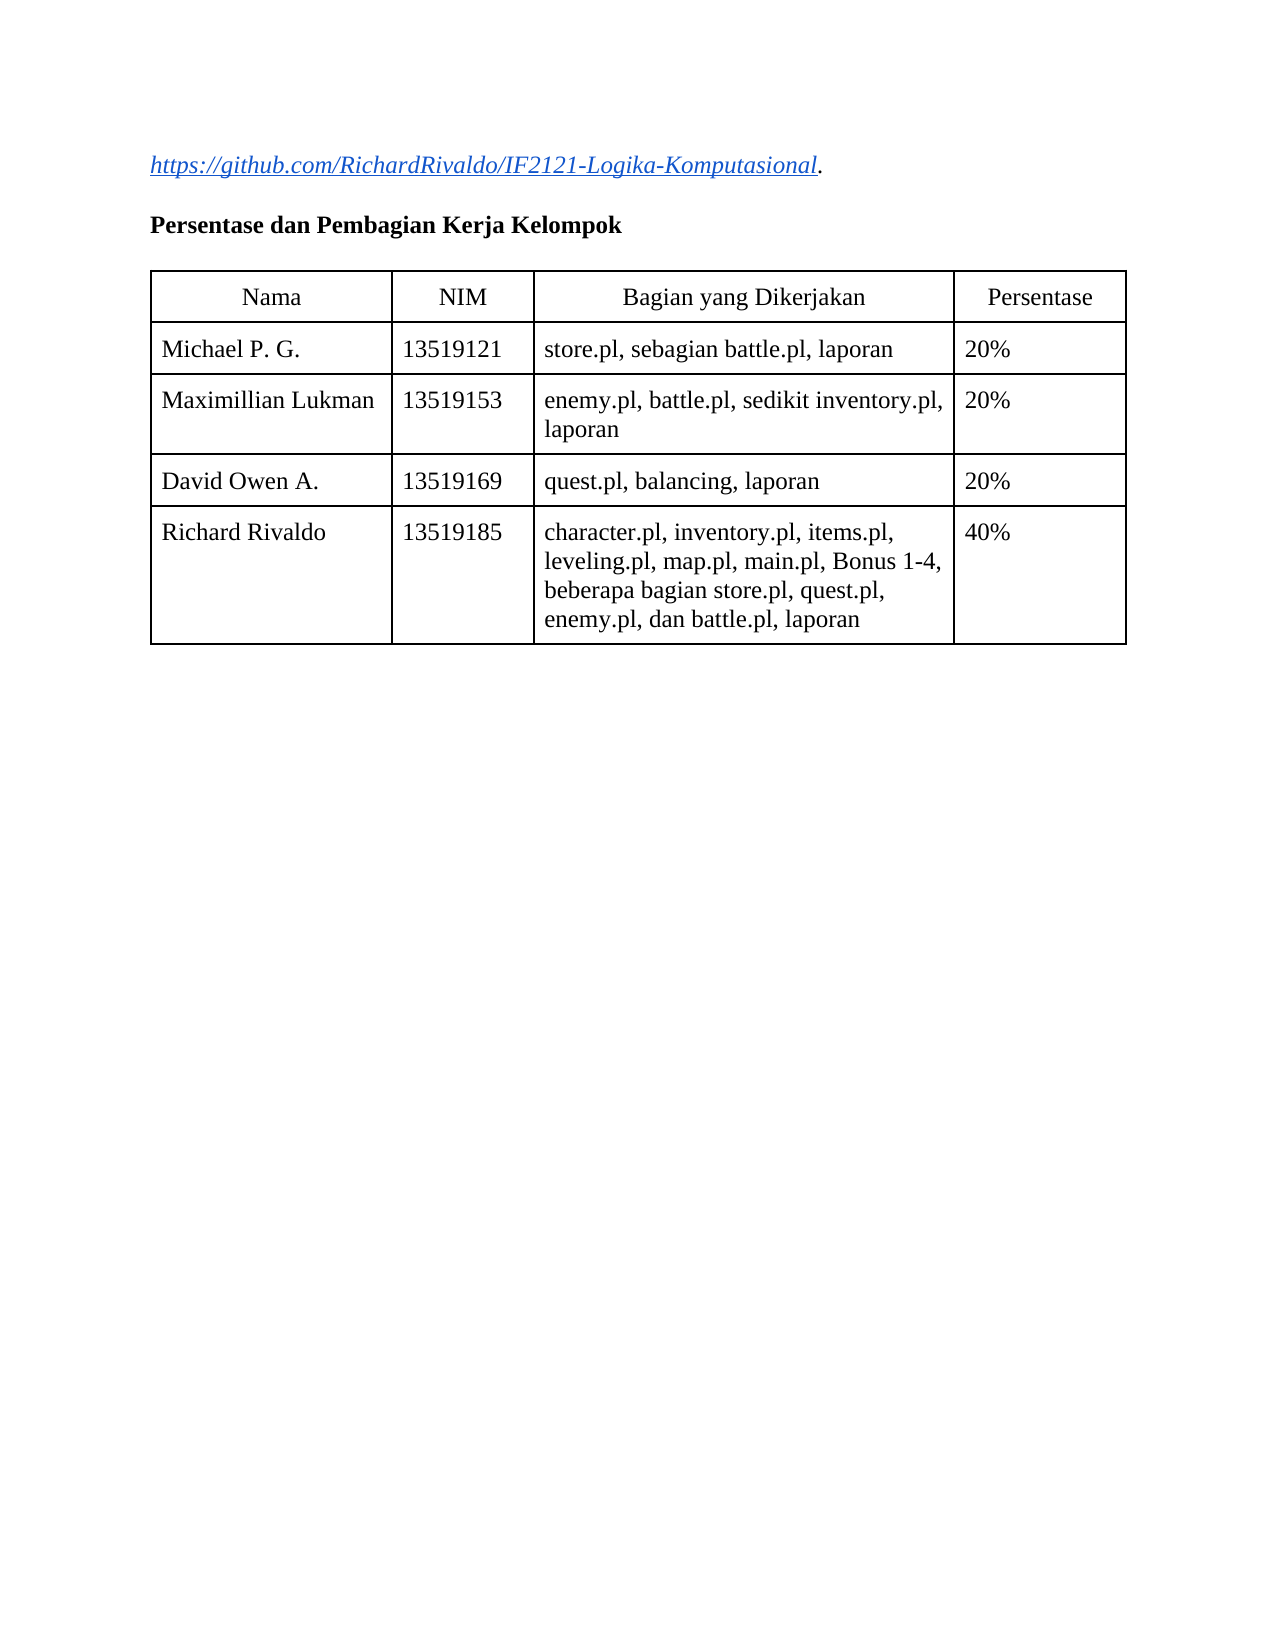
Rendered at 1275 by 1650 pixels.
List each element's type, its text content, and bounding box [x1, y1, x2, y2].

table_cell character.pl, inventory.pl, items.pl, leveling.pl, map.pl, main.pl, Bonus 1-4, beberapa bagian store.pl, quest.pl, enemy.pl, dan battle.pl, laporan [535, 507, 953, 643]
table_cell 20% [955, 455, 1125, 505]
table_cell 20% [955, 323, 1125, 373]
table_cell Michael P. G. [152, 323, 391, 373]
table_cell 13519185 [393, 507, 533, 643]
table_cell 20% [955, 375, 1125, 453]
table_cell store.pl, sebagian battle.pl, laporan [535, 323, 953, 373]
table_header Nama [152, 272, 391, 321]
table_cell Maximillian Lukman [152, 375, 391, 453]
table_cell enemy.pl, battle.pl, sedikit inventory.pl, laporan [535, 375, 953, 453]
table_header Persentase [955, 272, 1125, 321]
table_header NIM [393, 272, 533, 321]
table_cell 13519153 [393, 375, 533, 453]
table_cell quest.pl, balancing, laporan [535, 455, 953, 505]
table_cell 13519169 [393, 455, 533, 505]
table_cell David Owen A. [152, 455, 391, 505]
table_cell 13519121 [393, 323, 533, 373]
table_cell Richard Rivaldo [152, 507, 391, 643]
text Persentase dan Pembagian Kerja Kelompok [150, 210, 1125, 238]
table_cell 40% [955, 507, 1125, 643]
table_header Bagian yang Dikerjakan [535, 272, 953, 321]
text https://github.com/RichardRivaldo/IF2121-Logika-Komputasional. [150, 150, 1125, 179]
